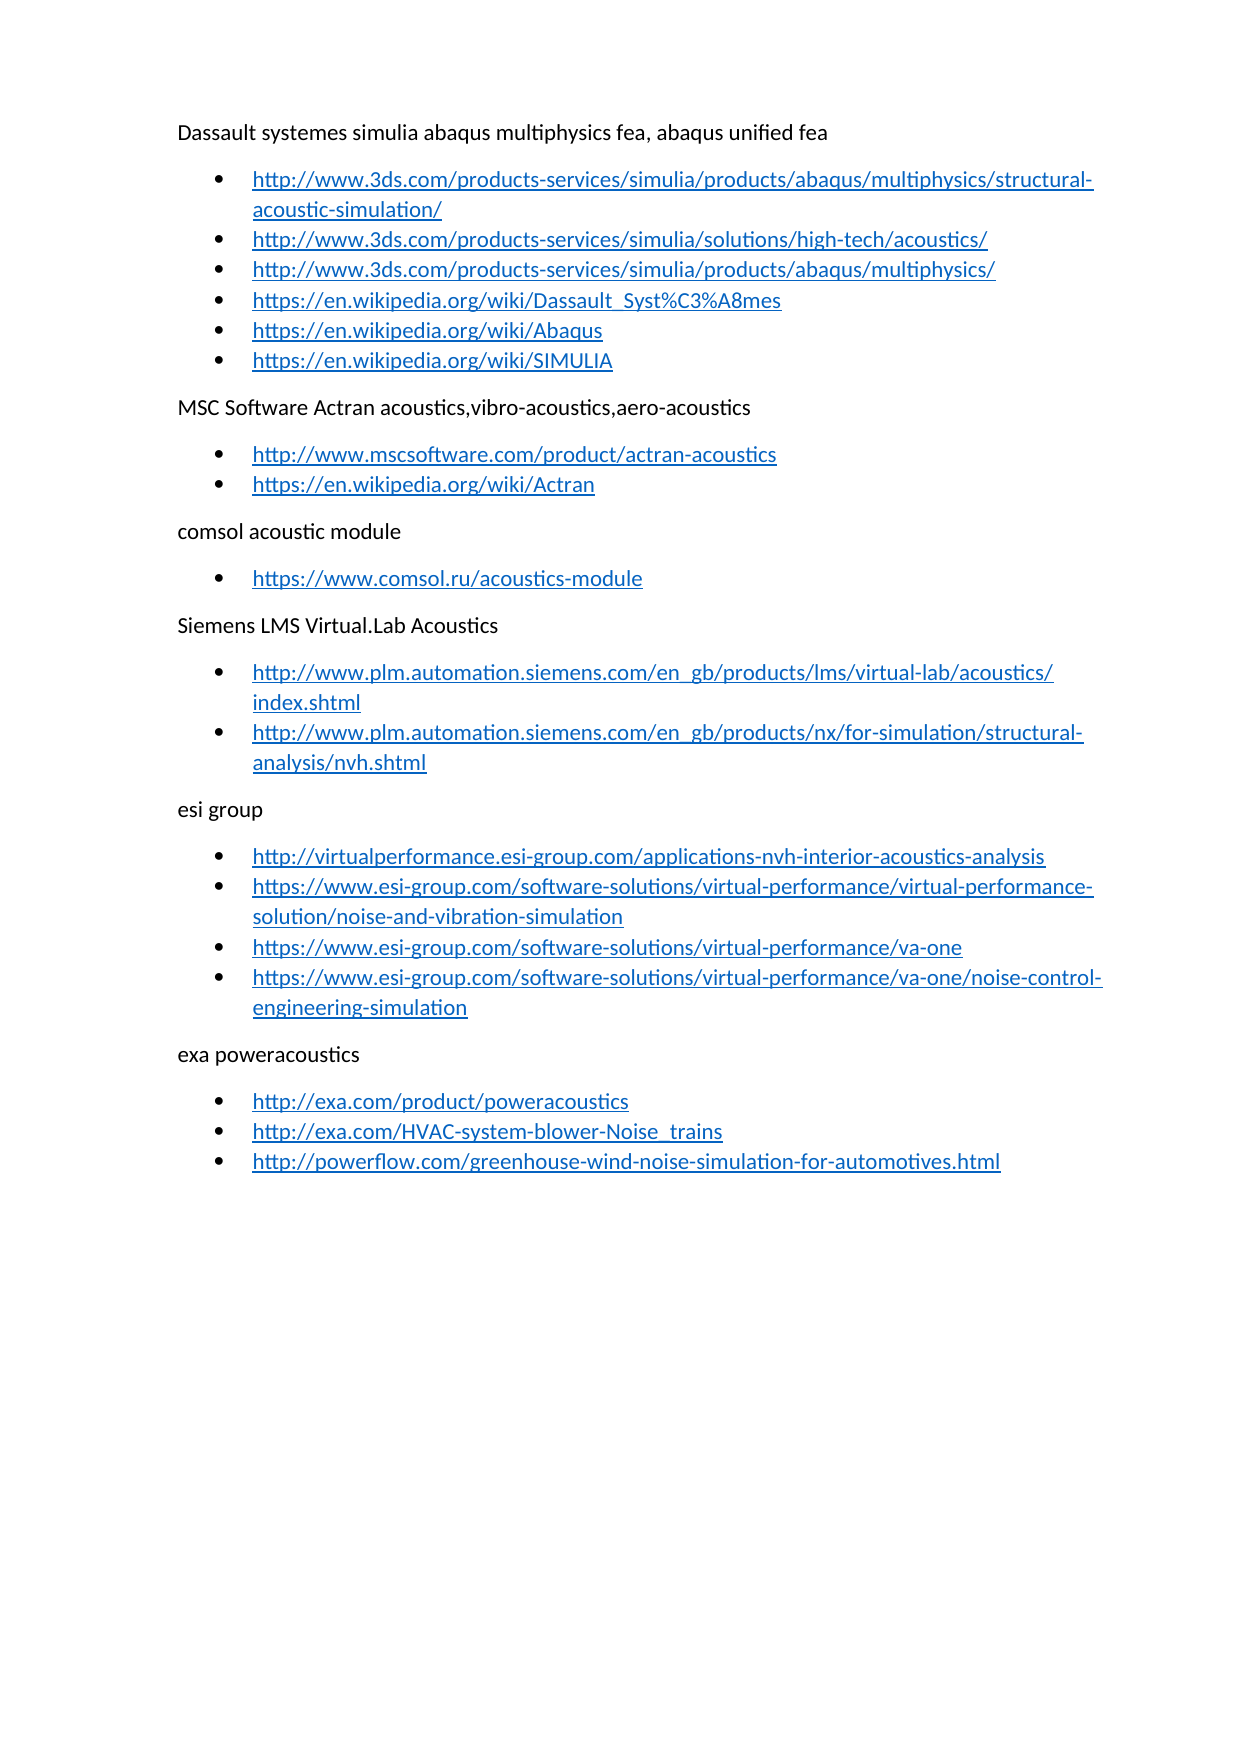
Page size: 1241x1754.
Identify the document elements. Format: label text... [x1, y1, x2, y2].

text Dassault systemes simulia abaqus multiphysics fea, abaqus unified fea [177, 118, 1152, 146]
list https://en.wikipedia.org/wiki/Dassault_Syst%C3%A8mes [215, 286, 1152, 314]
list https://www.esi-group.com/software-solutions/virtual-performance/virtual-performance-solution/noise-and-vibration-simulation [215, 872, 1152, 931]
text MSC Software Actran acoustics,vibro-acoustics,aero-acoustics [177, 393, 1152, 421]
list http://exa.com/product/poweracoustics [215, 1087, 1152, 1115]
list http://www.plm.automation.siemens.com/en_gb/products/lms/virtual-lab/acoustics/index.shtml [215, 658, 1152, 716]
list https://en.wikipedia.org/wiki/Abaqus [215, 316, 1152, 344]
text exa poweracoustics [177, 1040, 1152, 1068]
list http://exa.com/HVAC-system-blower-Noise_trains [215, 1117, 1152, 1145]
list https://www.comsol.ru/acoustics-module [215, 564, 1152, 592]
list https://en.wikipedia.org/wiki/SIMULIA [215, 346, 1152, 374]
list https://en.wikipedia.org/wiki/Actran [215, 470, 1152, 498]
list http://www.3ds.com/products-services/simulia/products/abaqus/multiphysics/structural-acoustic-simulation/ [215, 165, 1152, 223]
list https://www.esi-group.com/software-solutions/virtual-performance/va-one/noise-control-engineering-simulation [215, 963, 1152, 1021]
list https://www.esi-group.com/software-solutions/virtual-performance/va-one [215, 933, 1152, 961]
list http://www.mscsoftware.com/product/actran-acoustics [215, 440, 1152, 468]
list http://www.3ds.com/products-services/simulia/solutions/high-tech/acoustics/ [215, 225, 1152, 253]
text Siemens LMS Virtual.Lab Acoustics [177, 611, 1152, 639]
list http://www.plm.automation.siemens.com/en_gb/products/nx/for-simulation/structural-analysis/nvh.shtml [215, 718, 1152, 776]
list http://powerflow.com/greenhouse-wind-noise-simulation-for-automotives.html [215, 1147, 1152, 1175]
list http://www.3ds.com/products-services/simulia/products/abaqus/multiphysics/ [215, 256, 1152, 284]
text comsol acoustic module [177, 517, 1152, 545]
list http://virtualperformance.esi-group.com/applications-nvh-interior-acoustics-analysis [215, 842, 1152, 870]
text esi group [177, 795, 1152, 823]
